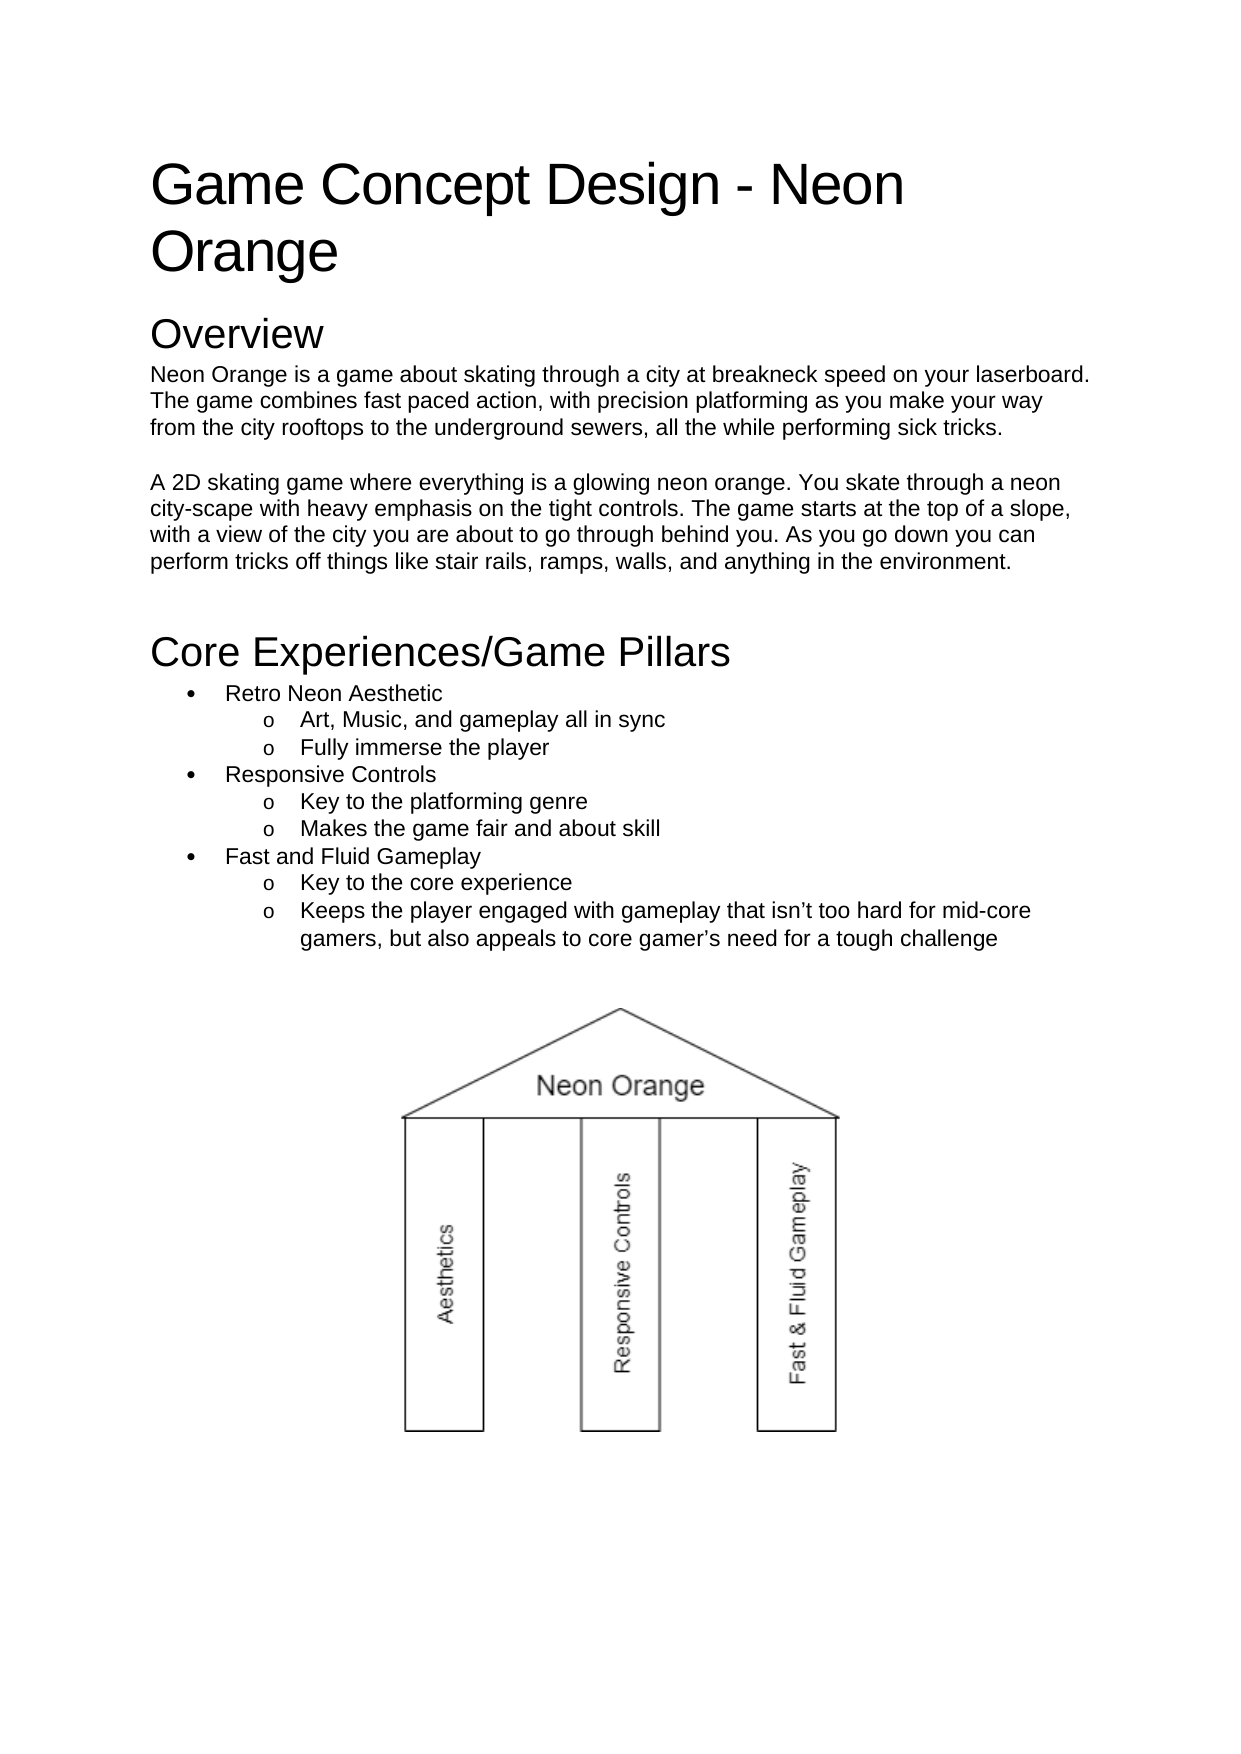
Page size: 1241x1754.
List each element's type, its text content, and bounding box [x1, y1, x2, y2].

subtitle Overview [150, 309, 1090, 357]
list Fast and Fluid Gameplay [187, 843, 1090, 869]
list Key to the platforming genre [262, 788, 1090, 815]
subtitle Core Experiences/Game Pillars [150, 628, 1090, 676]
text A 2D skating game where everything is a glowing neon orange. You skate through a neon city-scape with heavy emphasis on the tight controls. The game starts at the top of a slope, with a view of the city you are about to go through behind you. As you go down you can perform tricks off things like stair rails, ramps, walls, and anything in the environment. [150, 469, 1090, 574]
title Game Concept Design - Neon Orange [150, 150, 1090, 284]
picture [400, 1008, 840, 1432]
list Art, Music, and gameplay all in sync [262, 706, 1090, 733]
list Responsive Controls [187, 761, 1090, 788]
list Fully immerse the player [262, 733, 1090, 761]
list Key to the core experience [262, 869, 1090, 897]
list Retro Neon Aesthetic [187, 679, 1090, 706]
list Makes the game fair and about skill [262, 815, 1090, 843]
text Neon Orange is a game about skating through a city at breakneck speed on your laserboard. The game combines fast paced action, with precision platforming as you make your way from the city rooftops to the underground sewers, all the while performing sick tricks. [150, 361, 1090, 440]
list Keeps the player engaged with gameplay that isn’t too hard for mid-core gamers, but also appeals to core gamer’s need for a tough challenge [262, 897, 1090, 951]
